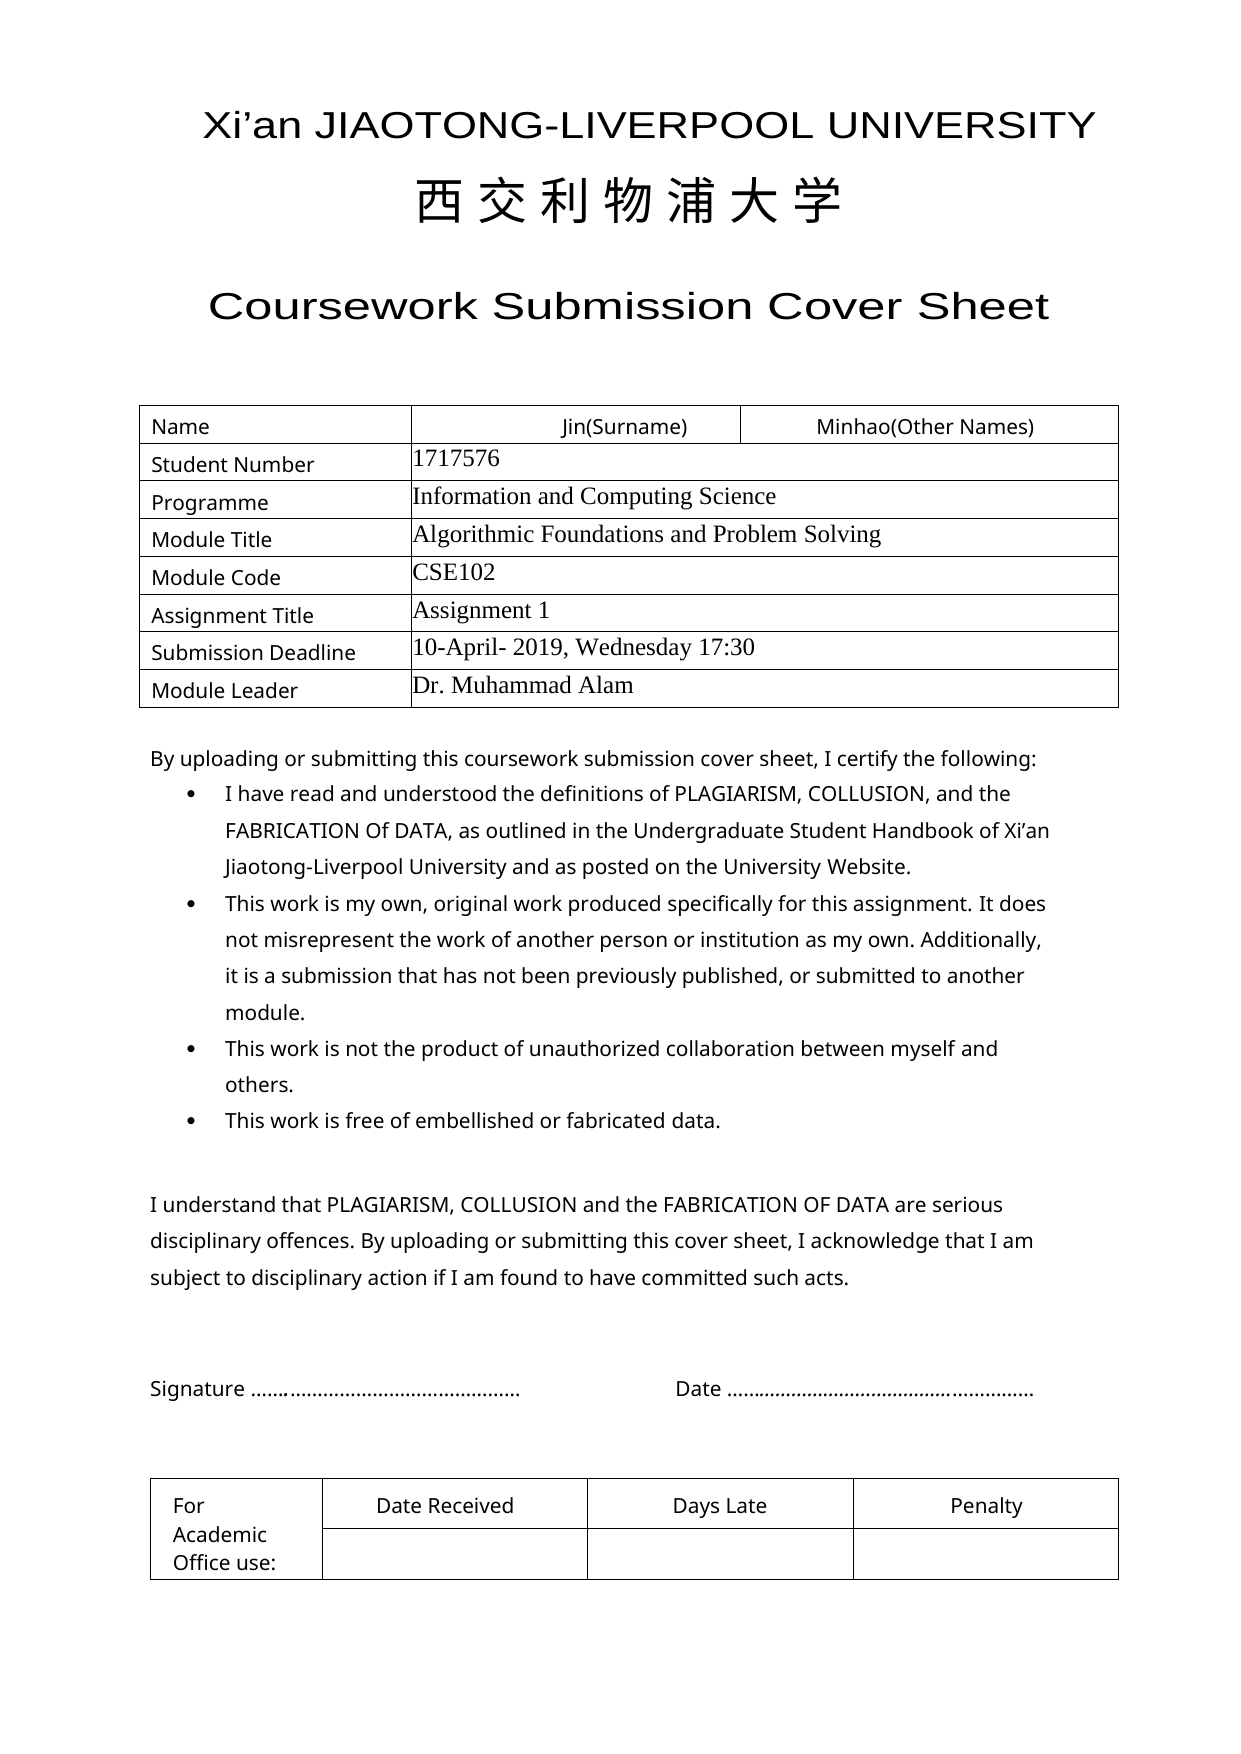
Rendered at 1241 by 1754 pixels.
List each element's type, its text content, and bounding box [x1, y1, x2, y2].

table_cell Programme [140, 481, 411, 518]
table_header Days Late [588, 1479, 853, 1528]
table_header Date Received [323, 1479, 587, 1528]
text I understand that PLAGIARISM, COLLUSION and the FABRICATION OF DATA are serious disciplinary offences. By uploading or submitting this cover sheet, I acknowledge that I am subject to disciplinary action if I am found to have committed such acts. [150, 1190, 1107, 1291]
table_cell Assignment 1 [412, 595, 1118, 631]
list This work is my own, original work produced specifically for this assignment. It does not misrepresent the work of another person or institution as my own. Additionally, it is a submission that has not been previously published, or submitted to another module. [187, 889, 1055, 1026]
table_header For Academic Office use: [151, 1479, 322, 1578]
subtitle Coursework Submission Cover Sheet [199, 284, 1057, 327]
subtitle Xi’an JIAOTONG-LIVERPOOL UNIVERSITY [169, 105, 1130, 147]
table_cell Module Leader [140, 670, 411, 707]
table_cell Algorithmic Foundations and Problem Solving [412, 519, 1118, 556]
table_cell [854, 1529, 1118, 1578]
table_cell Assignment Title [140, 595, 411, 631]
text 西 交 利 物 浦 大 学 [199, 147, 1057, 237]
table_header Minhao(Other Names) [741, 406, 1118, 442]
table_header Name [140, 406, 411, 442]
table_cell [323, 1529, 587, 1578]
table_cell CSE102 [412, 557, 1118, 594]
table_cell Dr. Muhammad Alam [412, 670, 1118, 707]
list I have read and understood the definitions of PLAGIARISM, COLLUSION, and the FABRICATION Of DATA, as outlined in the Undergraduate Student Handbook of Xi’an Jiaotong-Liverpool University and as posted on the University Website. [187, 779, 1075, 881]
table_cell Student Number [140, 444, 411, 480]
list This work is free of embellished or fabricated data. [187, 1106, 1130, 1134]
table_cell 1717576 [412, 444, 1118, 480]
table_cell Information and Computing Science [412, 481, 1118, 518]
list This work is not the product of unauthorized collaboration between myself and others. [187, 1034, 1050, 1098]
table_header Penalty [854, 1479, 1118, 1528]
table_cell Module Code [140, 557, 411, 594]
table_cell Module Title [140, 519, 411, 556]
table_cell [588, 1529, 853, 1578]
table_header Jin(Surname) [412, 406, 740, 442]
text By uploading or submitting this coursework submission cover sheet, I certify the following: [150, 744, 1130, 772]
text Signature …….…………………………………… Date ………………………………………………… [150, 1369, 1130, 1403]
table_cell Submission Deadline [140, 632, 411, 669]
table_cell 10-April- 2019, Wednesday 17:30 [412, 632, 1118, 669]
